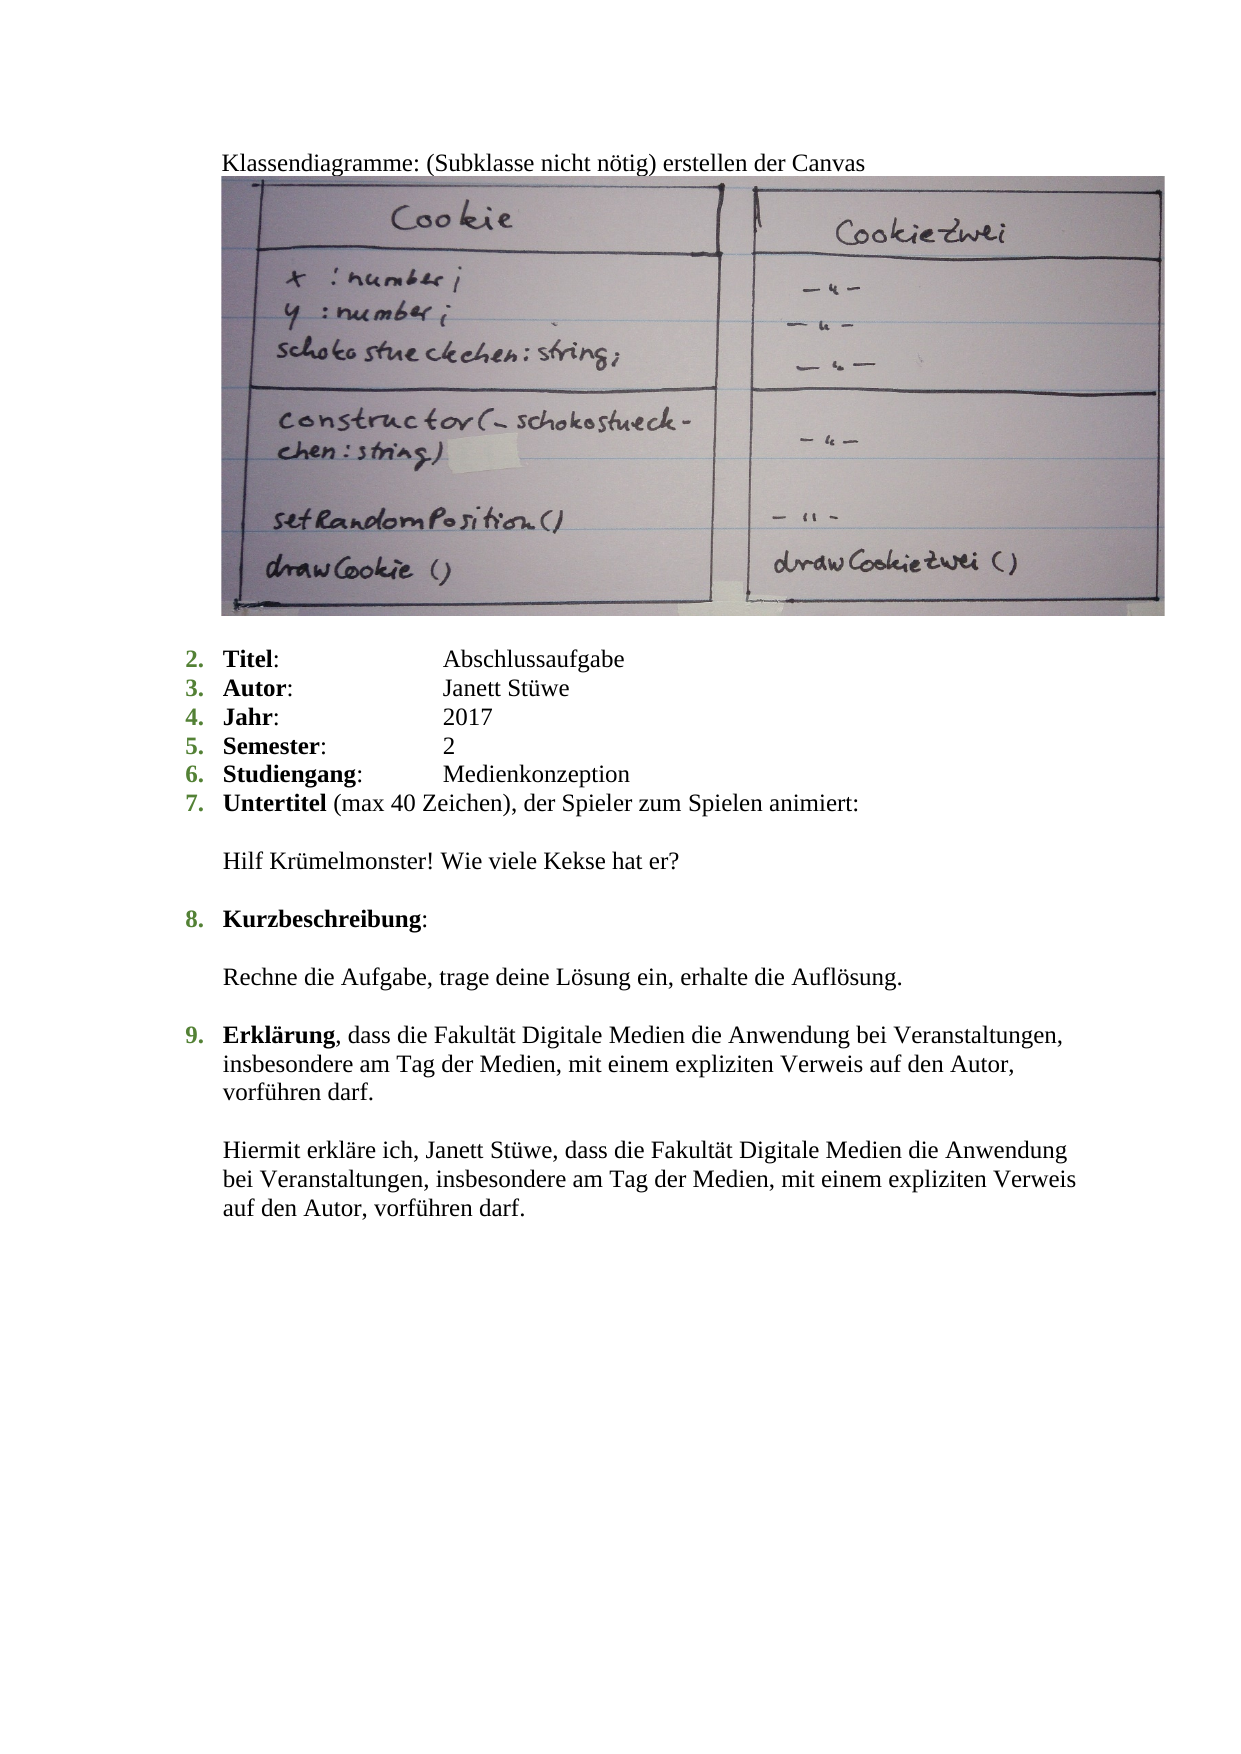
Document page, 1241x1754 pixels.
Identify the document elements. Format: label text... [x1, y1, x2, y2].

list Erklärung, dass die Fakultät Digitale Medien die Anwendung bei Veranstaltungen, insbesondere am Tag der Medien, mit einem expliziten Verweis auf den Autor, vorführen darf. [185, 1020, 1093, 1106]
text Hilf Krümelmonster! Wie viele Kekse hat er? [223, 846, 1093, 875]
list Untertitel (max 40 Zeichen), der Spieler zum Spielen animiert: [185, 788, 1093, 817]
list Autor: Janett Stüwe [185, 673, 1093, 702]
text Klassendiagramme: (Subklasse nicht nötig) erstellen der Canvas [221, 148, 1093, 176]
list Jahr: 2017 [185, 702, 1093, 731]
text Rechne die Aufgabe, trage deine Lösung ein, erhalte die Auflösung. [223, 962, 1093, 991]
list Kurzbeschreibung: [185, 904, 1093, 933]
list Semester: 2 [185, 731, 1093, 759]
text Hiermit erkläre ich, Janett Stüwe, dass die Fakultät Digitale Medien die Anwendung bei Veranstaltungen, insbesondere am Tag der Medien, mit einem expliziten Verweis auf den Autor, vorführen darf. [223, 1135, 1093, 1222]
list Titel: Abschlussaufgabe [185, 644, 1093, 673]
picture [221, 176, 1165, 616]
list Studiengang: Medienkonzeption [185, 759, 1093, 788]
